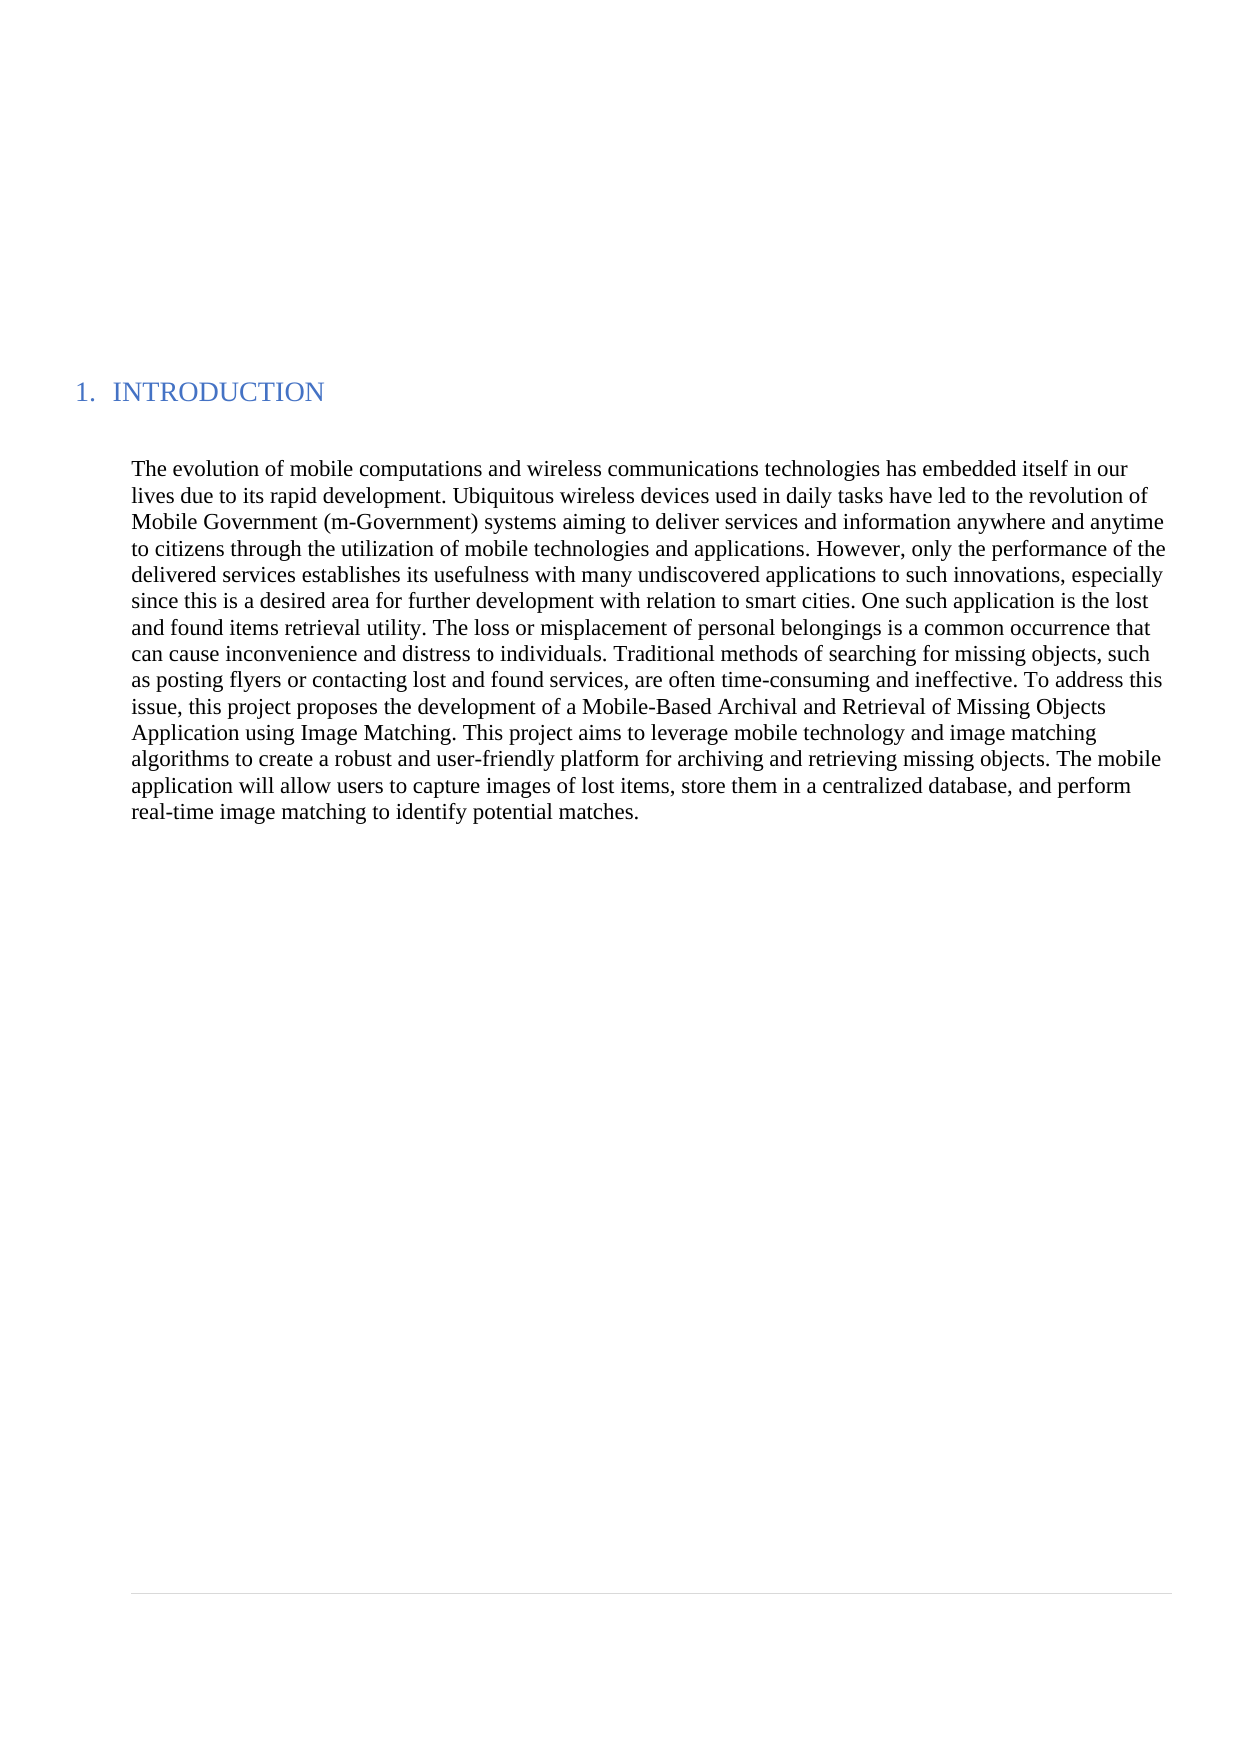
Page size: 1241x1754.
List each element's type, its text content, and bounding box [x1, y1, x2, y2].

text The evolution of mobile computations and wireless communications technologies has embedded itself in our lives due to its rapid development. Ubiquitous wireless devices used in daily tasks have led to the revolution of Mobile Government (m-Government) systems aiming to deliver services and information anywhere and anytime to citizens through the utilization of mobile technologies and applications. However, only the performance of the delivered services establishes its usefulness with many undiscovered applications to such innovations, especially since this is a desired area for further development with relation to smart cities. One such application is the lost and found items retrieval utility. The loss or misplacement of personal belongings is a common occurrence that can cause inconvenience and distress to individuals. Traditional methods of searching for missing objects, such as posting flyers or contacting lost and found services, are often time-consuming and ineffective. To address this issue, this project proposes the development of a Mobile-Based Archival and Retrieval of Missing Objects Application using Image Matching. This project aims to leverage mobile technology and image matching algorithms to create a robust and user-friendly platform for archiving and retrieving missing objects. The mobile application will allow users to capture images of lost items, store them in a centralized database, and perform real-time image matching to identify potential matches. [131, 456, 1172, 824]
subtitle INTRODUCTION [75, 376, 1172, 408]
